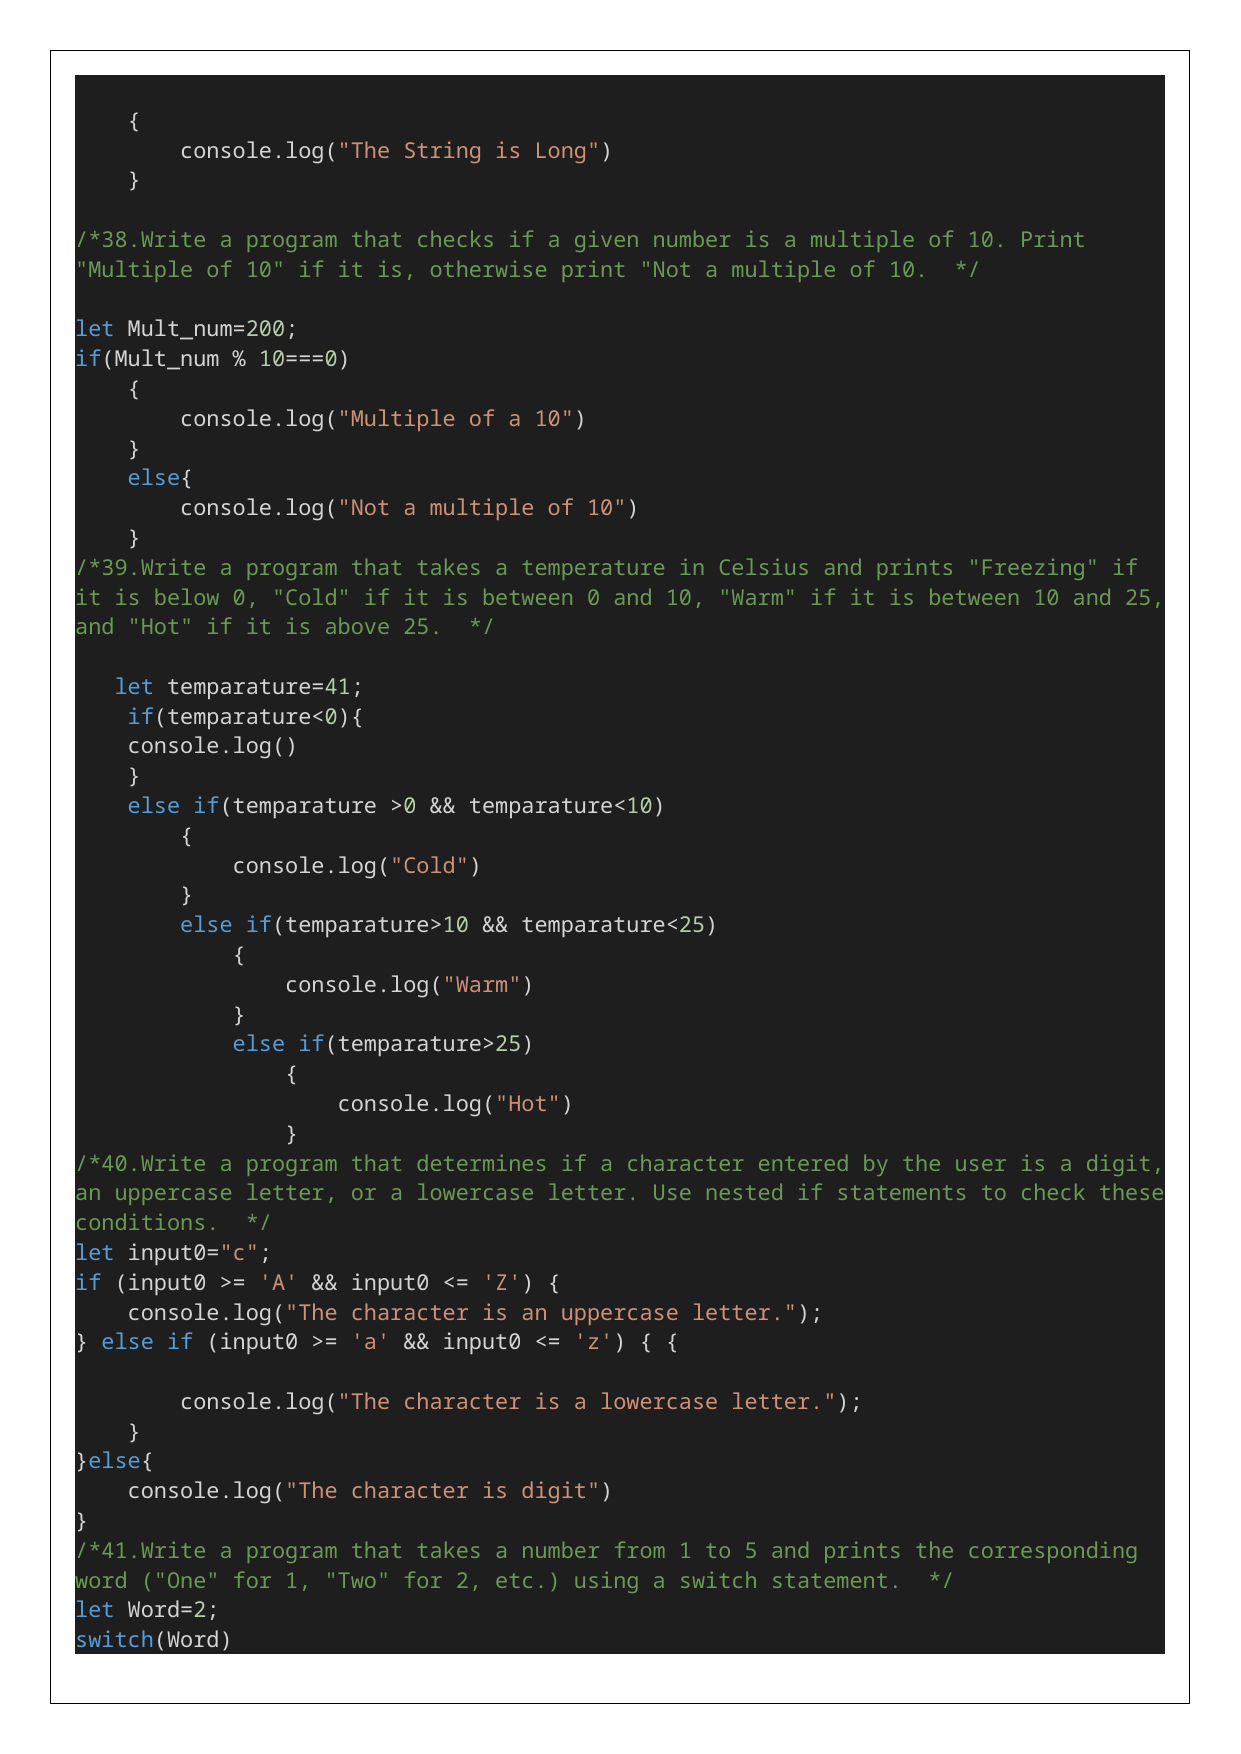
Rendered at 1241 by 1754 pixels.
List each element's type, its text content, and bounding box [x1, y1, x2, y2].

text console.log("The character is a lowercase letter."); [75, 1386, 1165, 1416]
text } [75, 760, 1165, 790]
text else if(temparature>25) [75, 1028, 1165, 1058]
text else{ [75, 462, 1165, 492]
text switch(Word) [75, 1624, 1165, 1654]
text if(Mult_num % 10===0) [75, 343, 1165, 373]
text console.log("Multiple of a 10") [75, 403, 1165, 432]
text } [75, 522, 1165, 552]
text console.log("Not a multiple of 10") [75, 492, 1165, 522]
text } [75, 998, 1165, 1028]
text } [75, 879, 1165, 909]
text } [75, 1416, 1165, 1445]
text /*40.Write a program that determines if a character entered by the user is a digit, an uppercase letter, or a lowercase letter. Use nested if statements to check these conditions. */ [75, 1147, 1165, 1237]
text } [75, 164, 1165, 194]
text /*41.Write a program that takes a number from 1 to 5 and prints the corresponding word ("One" for 1, "Two" for 2, etc.) using a switch statement. */ [75, 1535, 1165, 1594]
text } [75, 432, 1165, 462]
text console.log("The String is Long") [75, 134, 1165, 164]
text { [75, 939, 1165, 969]
text console.log("Cold") [75, 849, 1165, 879]
text console.log() [75, 730, 1165, 760]
text else if(temparature>10 && temparature<25) [75, 909, 1165, 939]
text { [75, 820, 1165, 849]
text } [75, 1118, 1165, 1147]
text else if(temparature >0 && temparature<10) [75, 790, 1165, 820]
text { [75, 373, 1165, 403]
text }else{ [75, 1445, 1165, 1475]
text if(temparature<0){ [75, 701, 1165, 730]
text } [75, 1505, 1165, 1535]
text { [75, 105, 1165, 134]
text /*39.Write a program that takes a temperature in Celsius and prints "Freezing" if it is below 0, "Cold" if it is between 0 and 10, "Warm" if it is between 10 and 25, and "Hot" if it is above 25. */ [75, 552, 1165, 641]
text console.log("Warm") [75, 969, 1165, 998]
text /*38.Write a program that checks if a given number is a multiple of 10. Print "Multiple of 10" if it is, otherwise print "Not a multiple of 10. */ [75, 224, 1165, 283]
text console.log("Hot") [75, 1088, 1165, 1118]
text let Word=2; [75, 1594, 1165, 1624]
text console.log("The character is an uppercase letter."); [75, 1296, 1165, 1326]
text { [75, 1058, 1165, 1088]
text } else if (input0 >= 'a' && input0 <= 'z') { { [75, 1326, 1165, 1356]
text console.log("The character is digit") [75, 1475, 1165, 1505]
text if (input0 >= 'A' && input0 <= 'Z') { [75, 1267, 1165, 1296]
text let temparature=41; [75, 671, 1165, 701]
text let input0="c"; [75, 1237, 1165, 1267]
text let Mult_num=200; [75, 313, 1165, 343]
